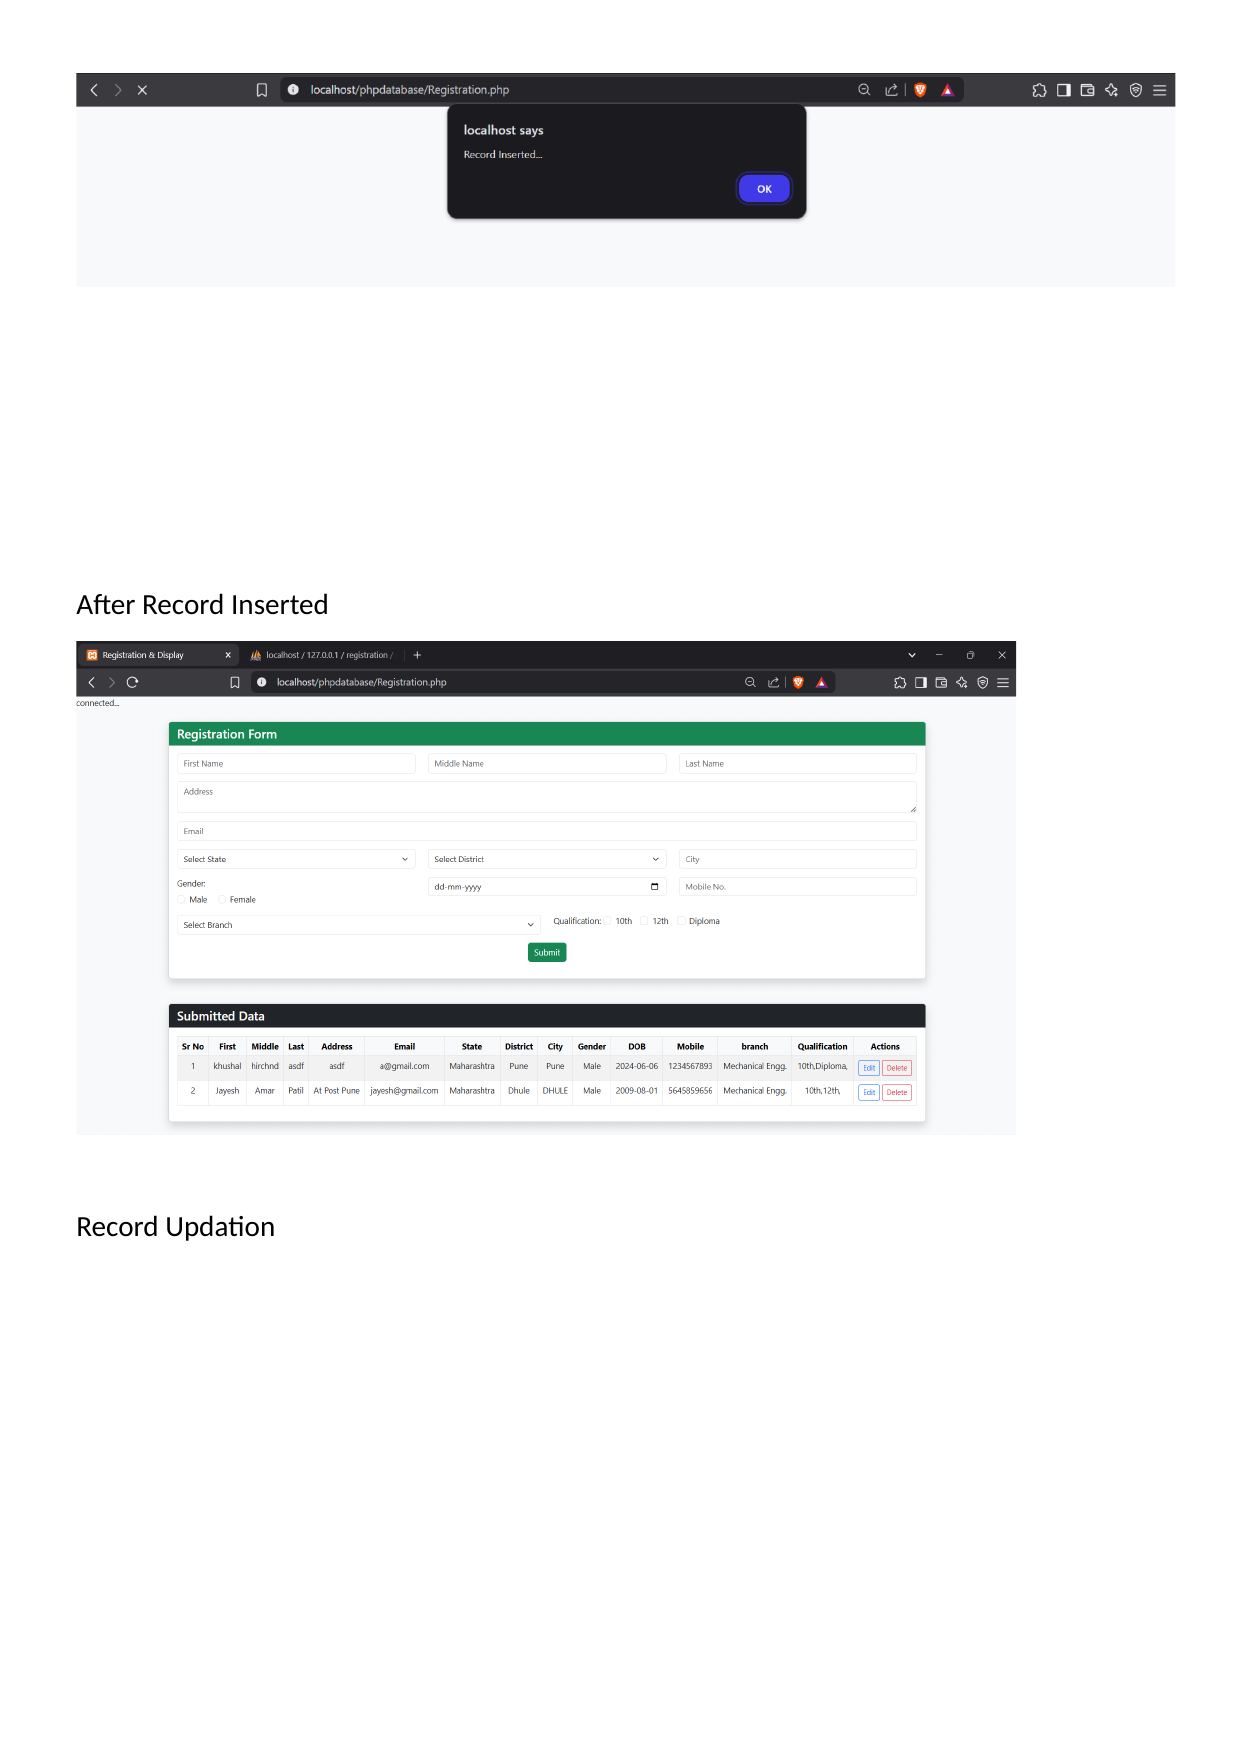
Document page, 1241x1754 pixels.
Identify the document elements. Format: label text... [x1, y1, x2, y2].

text Record Updation [76, 1208, 1090, 1244]
text After Record Inserted [76, 586, 1090, 622]
picture [76, 73, 1176, 287]
picture [76, 641, 1017, 1135]
